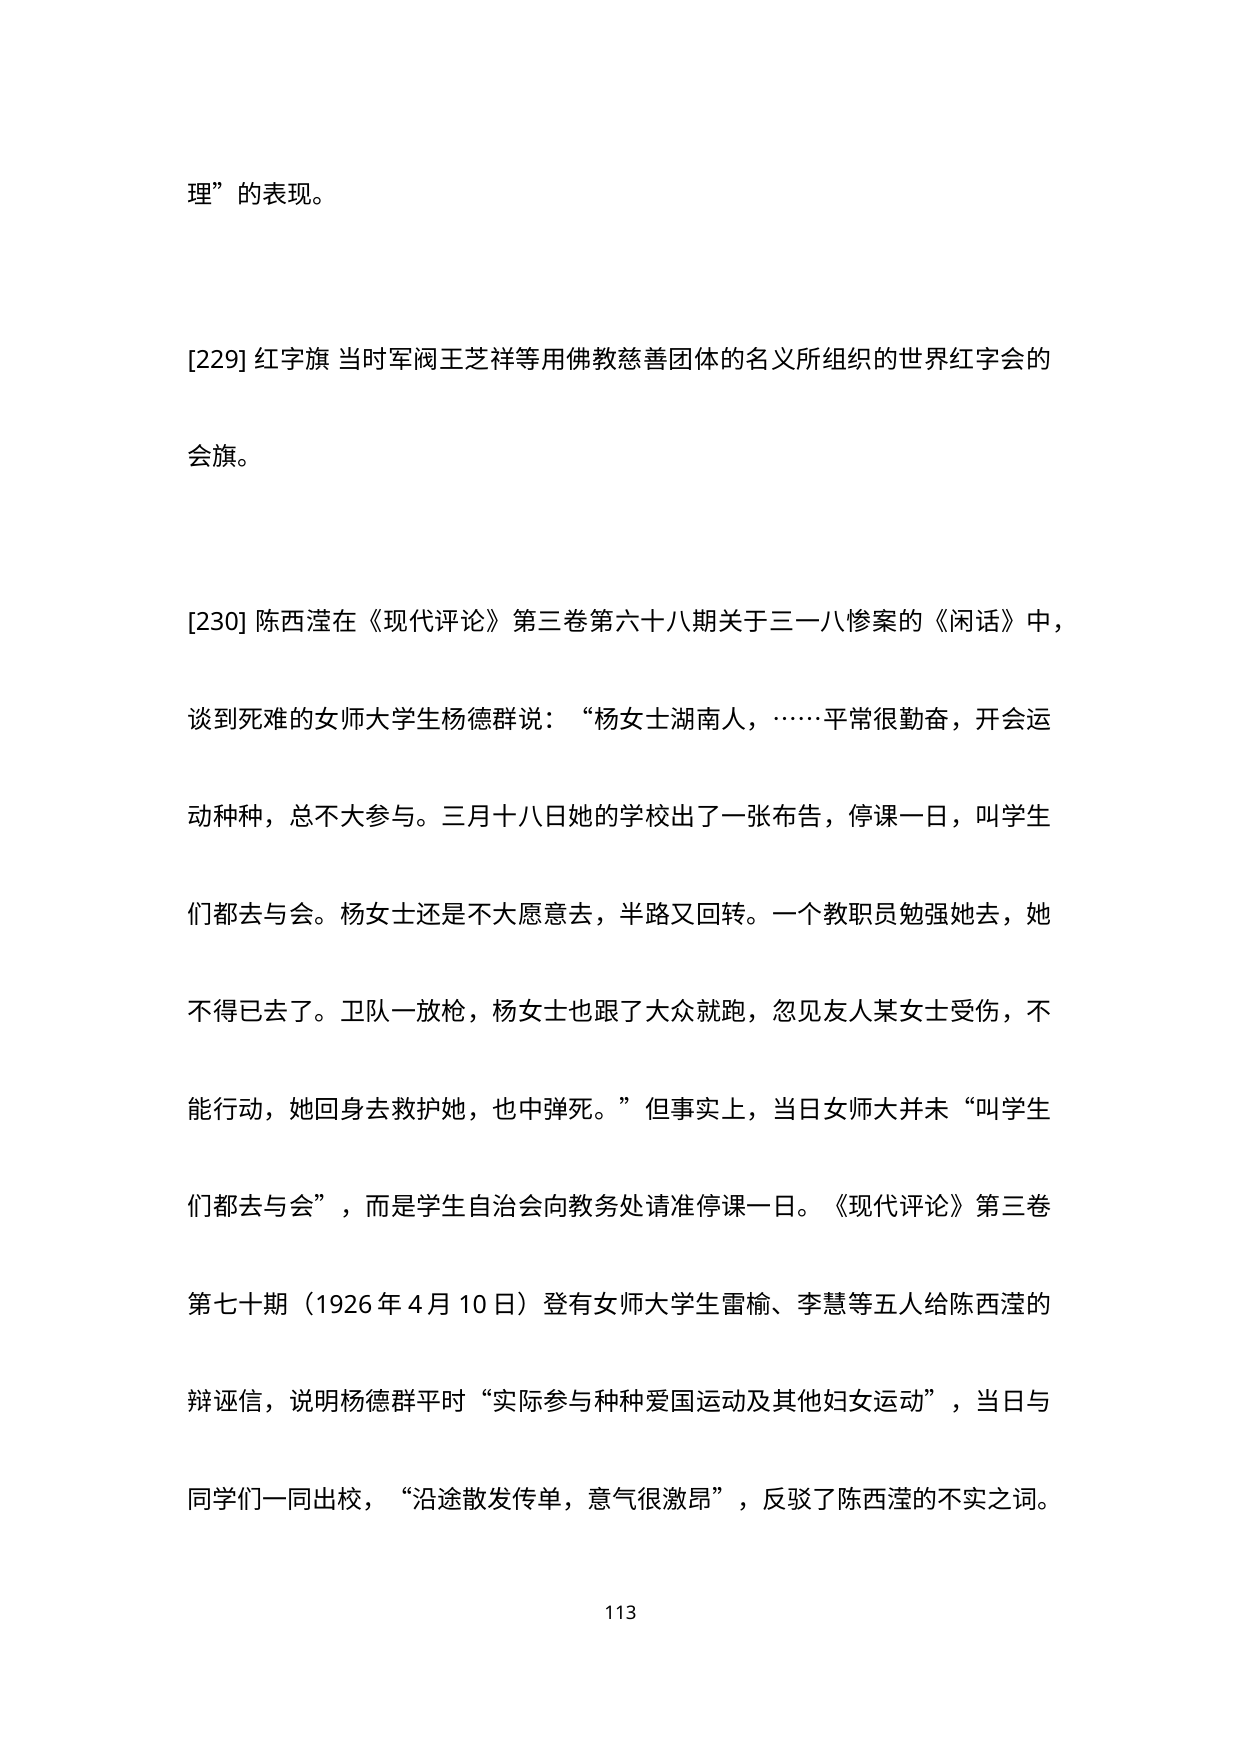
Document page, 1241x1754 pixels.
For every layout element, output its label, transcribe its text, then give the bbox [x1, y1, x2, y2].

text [187, 160, 1053, 225]
text [229] 红字旗 当时军阀王芝祥等用佛教慈善团体的名义所组织的世界红字会的会旗。 [187, 325, 1053, 487]
text [230] 陈西滢在《现代评论》第三卷第六十八期关于三一八惨案的《闲话》中，谈到死难的女师大学生杨德群说：“杨女士湖南人，……平常很勤奋，开会运动种种，总不大参与。三月十八日她的学校出了一张布告，停课一日，叫学生们都去与会。杨女士还是不大愿意去，半路又回转。一个教职员勉强她去，她不得已去了。卫队一放枪，杨女士也跟了大众就跑，忽见友人某女士受伤，不能行动，她回身去救护她，也中弹死。”但事实上，当日女师大并未“叫学生们都去与会”，而是学生自治会向教务处请准停课一日。《现代评论》第三卷第七十期（1926年4月10日）登有女师大学生雷榆、李慧等五人给陈西滢的辩诬信，说明杨德群平时“实际参与种种爱国运动及其他妇女运动”，当日与同学们一同出校，“沿途散发传单，意气很激昂”，反驳了陈西滢的不实之词。 [187, 587, 1053, 1530]
